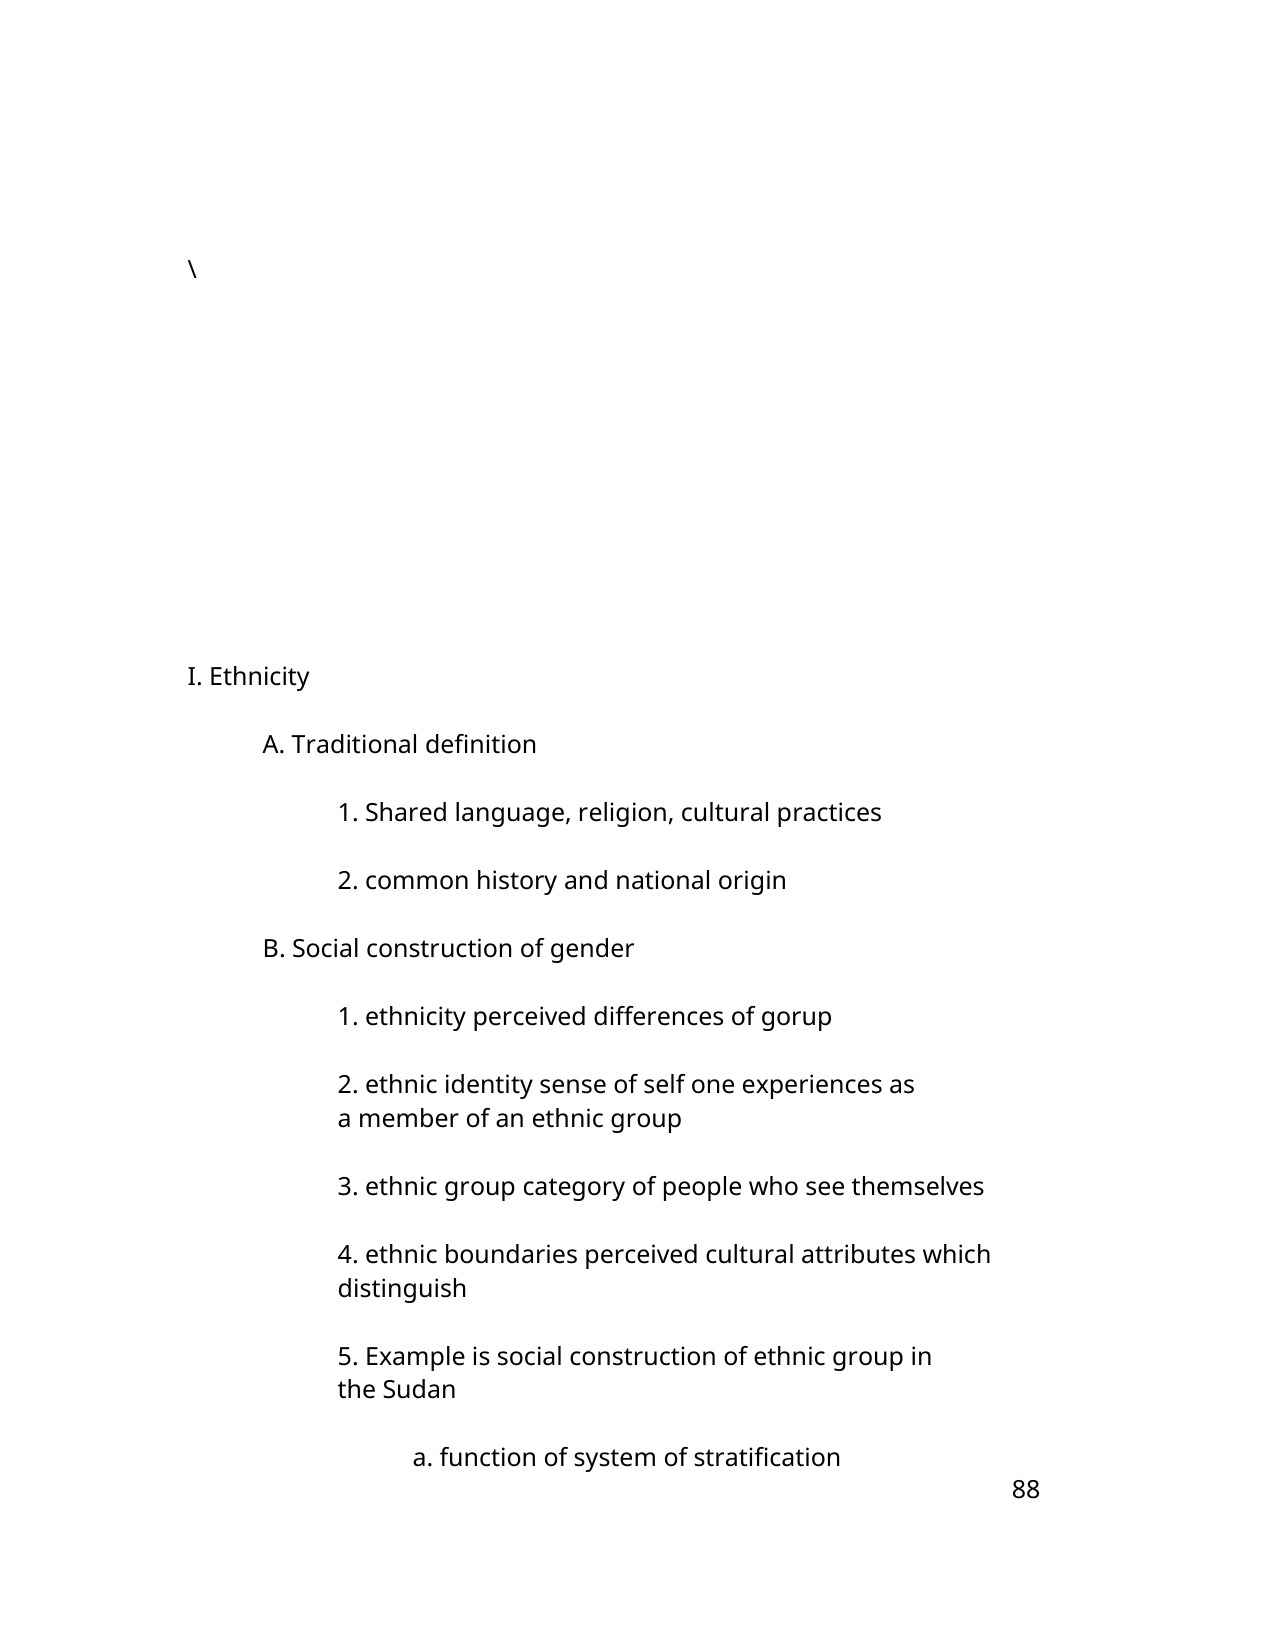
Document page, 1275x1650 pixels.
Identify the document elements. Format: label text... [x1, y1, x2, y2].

text A. Traditional definition [187, 727, 1087, 761]
text a member of an ethnic group [187, 1101, 1087, 1135]
text 2. common history and national origin [187, 863, 1087, 897]
text I. Ethnicity [187, 659, 1087, 693]
text 3. ethnic group category of people who see themselves [187, 1169, 1087, 1203]
text 1. Shared language, religion, cultural practices [187, 795, 1087, 829]
text distinguish [187, 1271, 1087, 1304]
text \ [187, 252, 1087, 286]
text a. function of system of stratification [187, 1440, 1087, 1474]
text B. Social construction of gender [187, 931, 1087, 965]
text the Sudan [187, 1372, 1087, 1406]
text 1. ethnicity perceived differences of gorup [187, 999, 1087, 1033]
text 5. Example is social construction of ethnic group in [187, 1338, 1087, 1372]
text 2. ethnic identity sense of self one experiences as [187, 1067, 1087, 1101]
text 4. ethnic boundaries perceived cultural attributes which [187, 1237, 1087, 1271]
